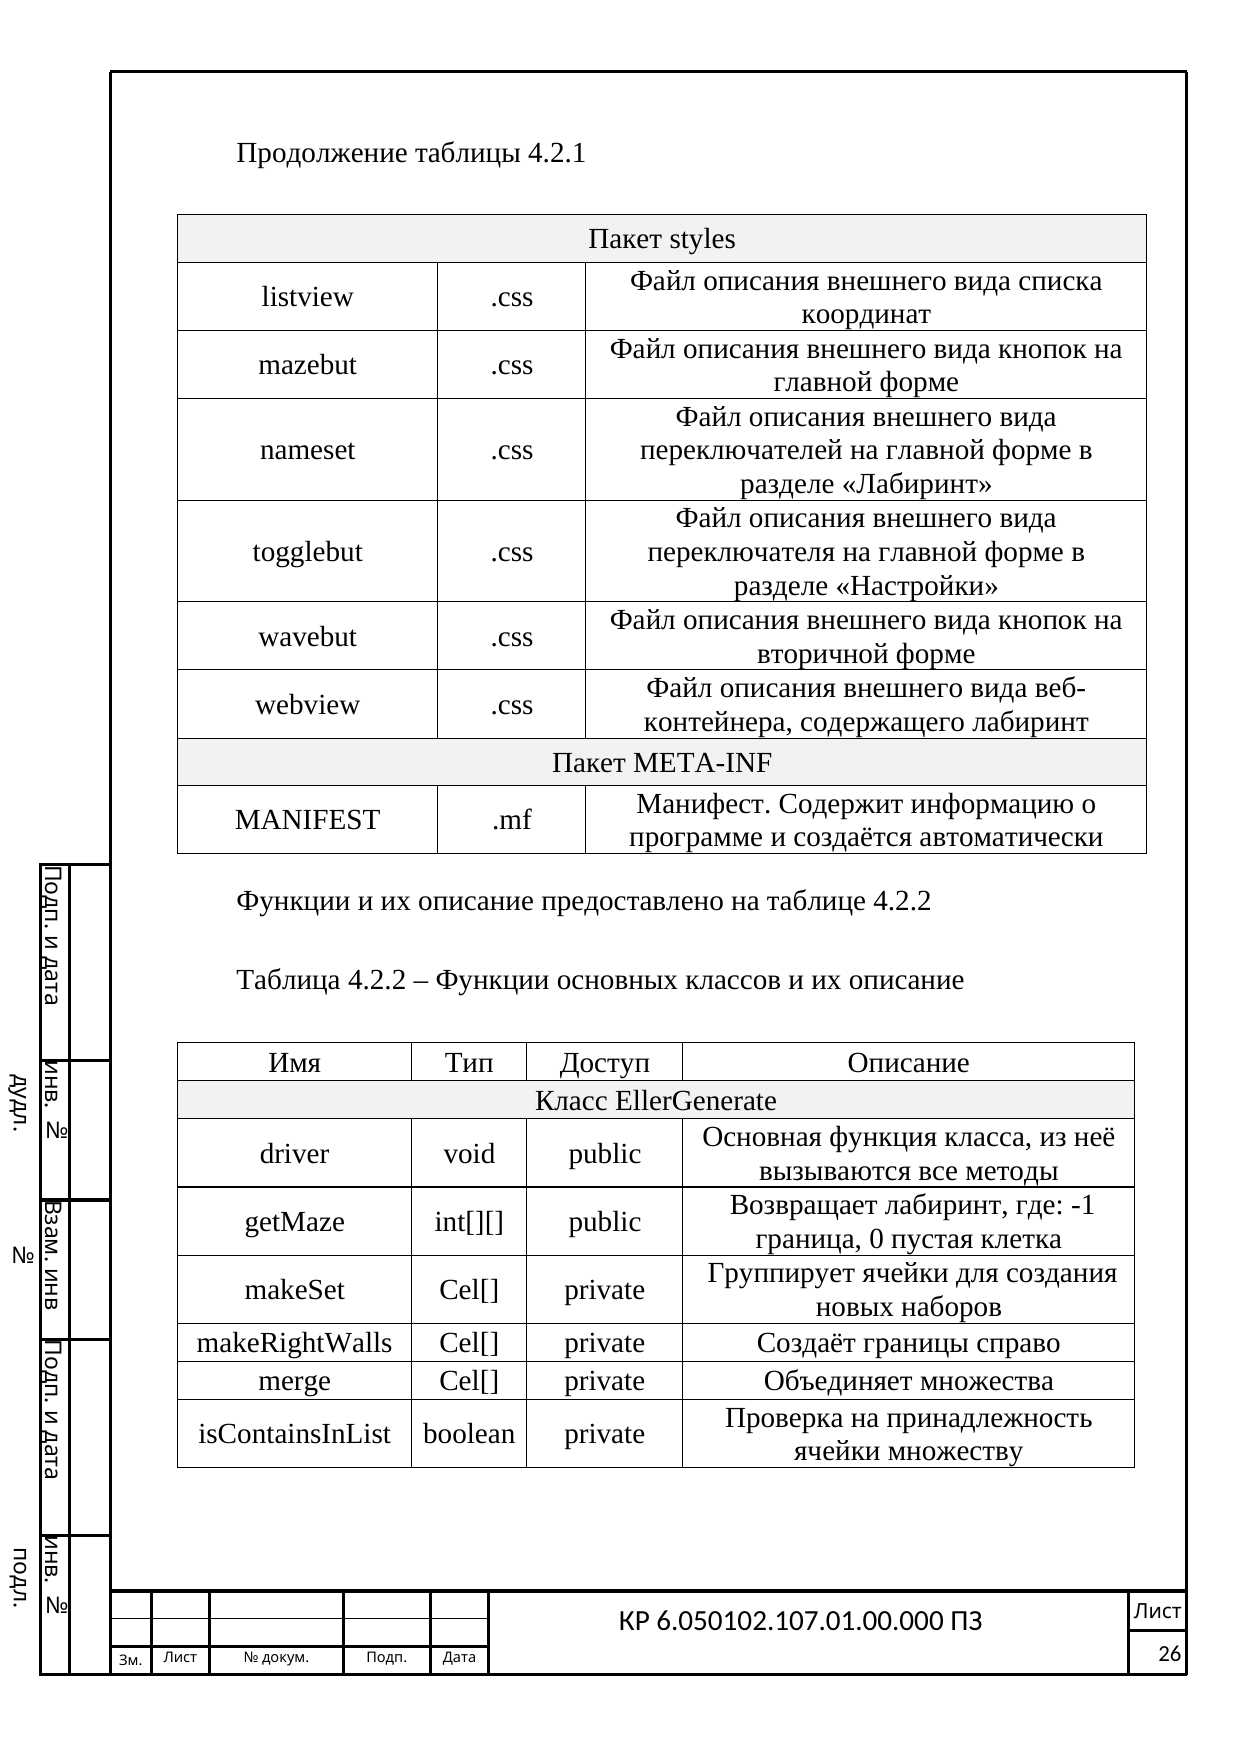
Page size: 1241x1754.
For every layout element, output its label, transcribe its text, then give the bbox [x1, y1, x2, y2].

table_cell private [527, 1256, 682, 1323]
table_header Тип [412, 1043, 526, 1080]
table_cell webview [178, 670, 437, 737]
table_cell Основная функция класса, из неё вызываются все методы [683, 1119, 1134, 1186]
table_header Имя [178, 1043, 411, 1080]
table_cell wavebut [178, 602, 437, 669]
table_cell public [527, 1119, 682, 1186]
text Продолжение таблицы 4.2.1 [177, 135, 1152, 168]
table_cell getMaze [178, 1188, 411, 1254]
table_cell public [527, 1188, 682, 1254]
table_cell Группирует ячейки для создания новых наборов [683, 1256, 1134, 1323]
table_cell mazebut [178, 331, 437, 398]
table_cell .css [438, 263, 585, 330]
table_cell .css [438, 602, 585, 669]
table_cell Cel[] [412, 1324, 526, 1361]
table_cell private [527, 1400, 682, 1467]
table_cell makeRightWalls [178, 1324, 411, 1361]
table_cell Cel[] [412, 1362, 526, 1399]
text Таблица 4.2.2 – Функции основных классов и их описание [177, 962, 1152, 996]
table_header Описание [683, 1043, 1134, 1080]
table_cell void [412, 1119, 526, 1186]
table_cell Файл описания внешнего вида кнопок на главной форме [586, 331, 1146, 398]
table_cell Файл описания внешнего вида веб-контейнера, содержащего лабиринт [586, 670, 1146, 737]
table_cell Файл описания внешнего вида кнопок на вторичной форме [586, 602, 1146, 669]
table_cell driver [178, 1119, 411, 1186]
table_cell private [527, 1362, 682, 1399]
table_cell Файл описания внешнего вида списка координат [586, 263, 1146, 330]
table_header Доступ [527, 1043, 682, 1080]
table_cell .css [438, 331, 585, 398]
table_cell Объединяет множества [683, 1362, 1134, 1399]
table_cell private [527, 1324, 682, 1361]
table_cell merge [178, 1362, 411, 1399]
table_cell listview [178, 263, 437, 330]
table_cell Возвращает лабиринт, где: -1 граница, 0 пустая клетка [683, 1188, 1134, 1254]
table_header Пакет styles [178, 215, 1146, 262]
table_cell .css [438, 670, 585, 737]
table_cell Класс EllerGenerate [178, 1081, 1134, 1118]
table_cell Файл описания внешнего вида переключателя на главной форме в разделе «Настройки» [586, 501, 1146, 601]
table_cell Пакет META-INF [178, 739, 1146, 785]
table_cell .css [438, 501, 585, 601]
table_cell Файл описания внешнего вида переключателей на главной форме в разделе «Лабиринт» [586, 399, 1146, 499]
table_cell Создаёт границы справо [683, 1324, 1134, 1361]
table_cell .mf [438, 786, 585, 853]
table_cell togglebut [178, 501, 437, 601]
table_cell int[][] [412, 1188, 526, 1254]
table_cell MANIFEST [178, 786, 437, 853]
text Функции и их описание предоставлено на таблице 4.2.2 [177, 883, 1152, 917]
table_cell nameset [178, 399, 437, 499]
table_cell makeSet [178, 1256, 411, 1323]
table_cell isContainsInList [178, 1400, 411, 1467]
table_cell Манифест. Содержит информацию о программе и создаётся автоматически [586, 786, 1146, 853]
table_cell .css [438, 399, 585, 499]
table_cell Cel[] [412, 1256, 526, 1323]
table_cell boolean [412, 1400, 526, 1467]
table_cell Проверка на принадлежность ячейки множеству [683, 1400, 1134, 1467]
